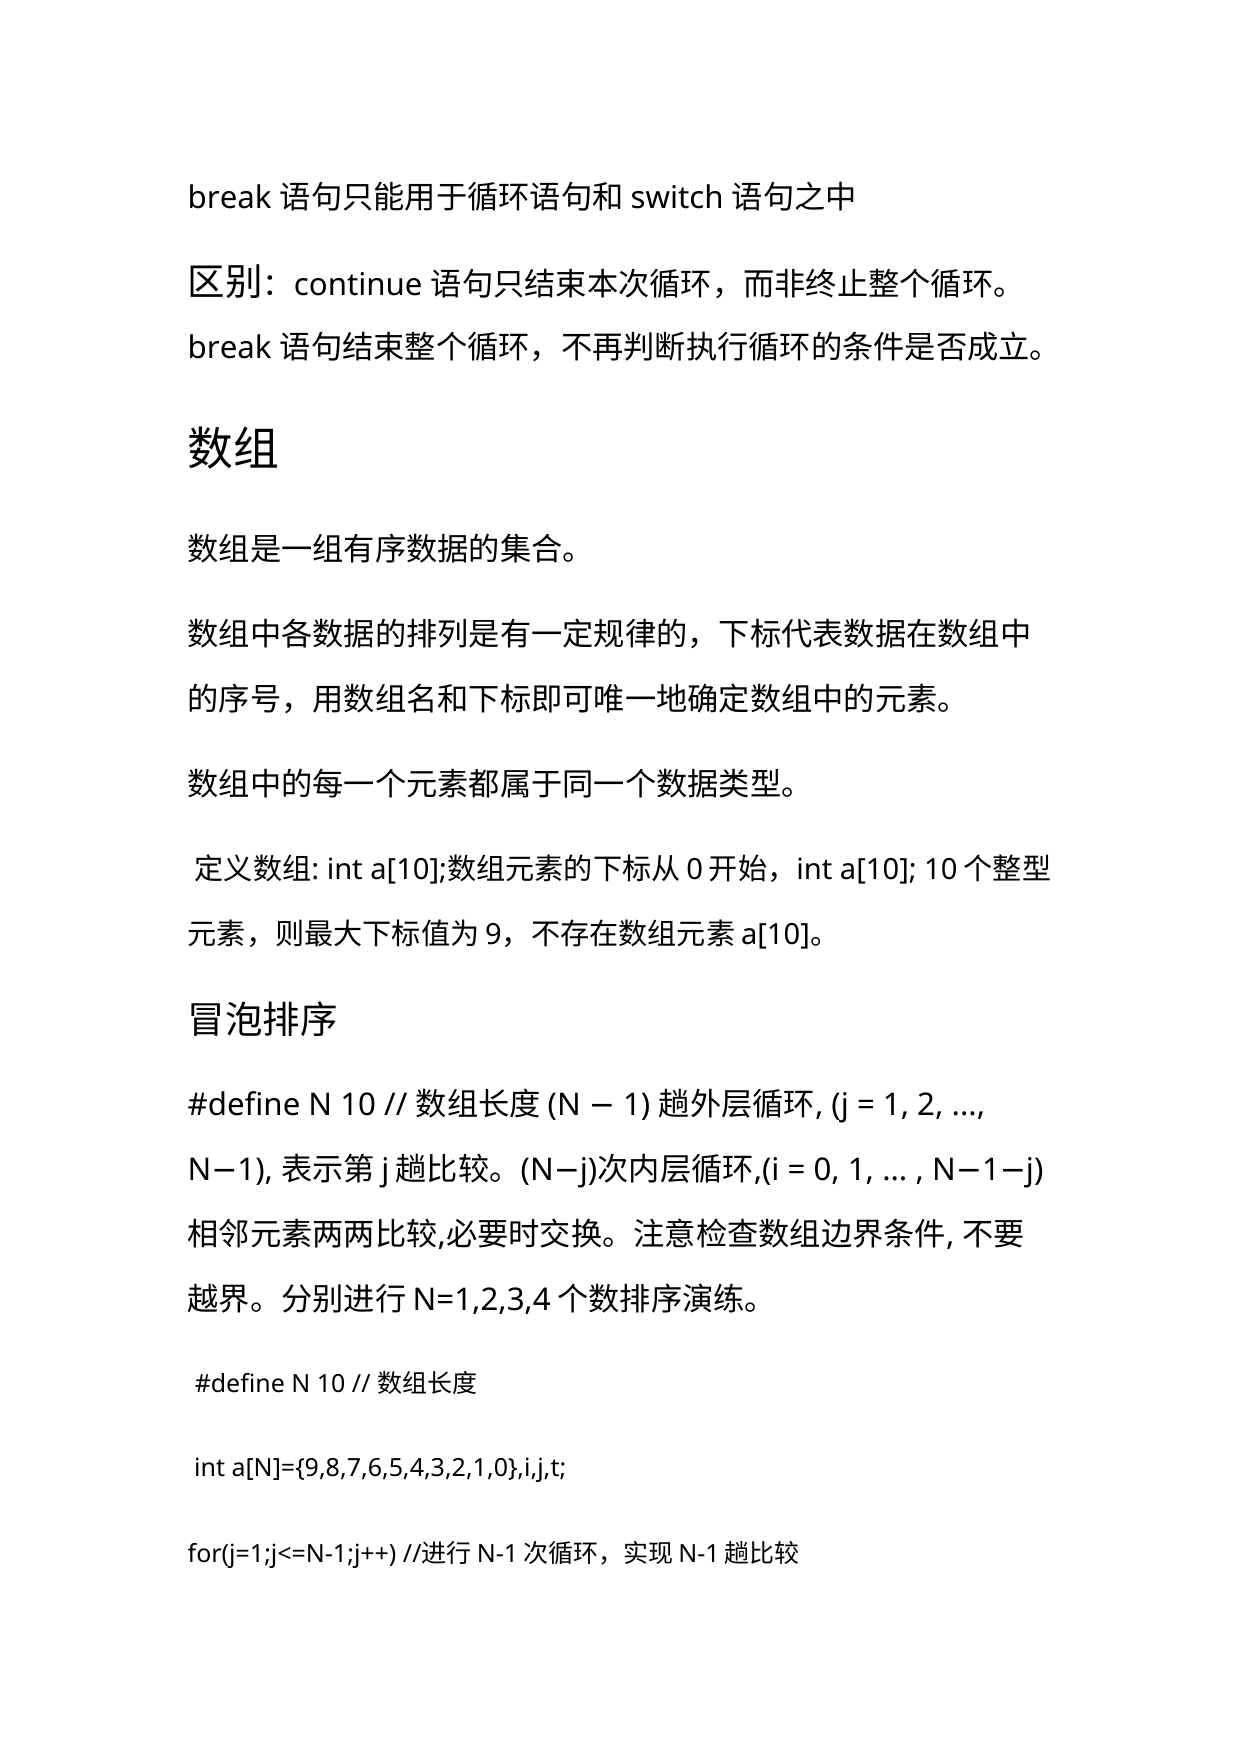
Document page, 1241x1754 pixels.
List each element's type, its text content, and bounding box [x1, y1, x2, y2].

text 数组是一组有序数据的集合。 [187, 514, 1053, 579]
text #define N 10 // 数组长度 (N − 1) 趟外层循环, (j = 1, 2, ..., N−1), 表示第j趟比较。(N−j)次内层循环,(i = 0, 1, ... , N−1−j)相邻元素两两比较,必要时交换。注意检查数组边界条件, 不要越界。分别进行N=1,2,3,4个数排序演练。 [187, 1069, 1053, 1329]
text 数组中各数据的排列是有一定规律的，下标代表数据在数组中的序号，用数组名和下标即可唯一地确定数组中的元素。 [187, 599, 1053, 729]
text #define N 10 // 数组长度 [187, 1349, 1053, 1414]
text 冒泡排序 [187, 984, 1053, 1049]
text 定义数组: int a[10];数组元素的下标从0开始，int a[10]; 10个整型元素，则最大下标值为9，不存在数组元素a[10]。 [187, 834, 1053, 964]
text break 语句只能用于循环语句和 switch 语句之中 [187, 162, 1053, 227]
text for(j=1;j<=N-1;j++) //进行N-1次循环，实现N-1趟比较 [187, 1519, 1053, 1584]
text int a[N]={9,8,7,6,5,4,3,2,1,0},i,j,t; [187, 1434, 1053, 1499]
text 数组 [187, 397, 1053, 494]
text 数组中的每一个元素都属于同一个数据类型。 [187, 749, 1053, 814]
text 区别：continue 语句只结束本次循环，而非终止整个循环。break 语句结束整个循环，不再判断执行循环的条件是否成立。 [187, 247, 1053, 377]
